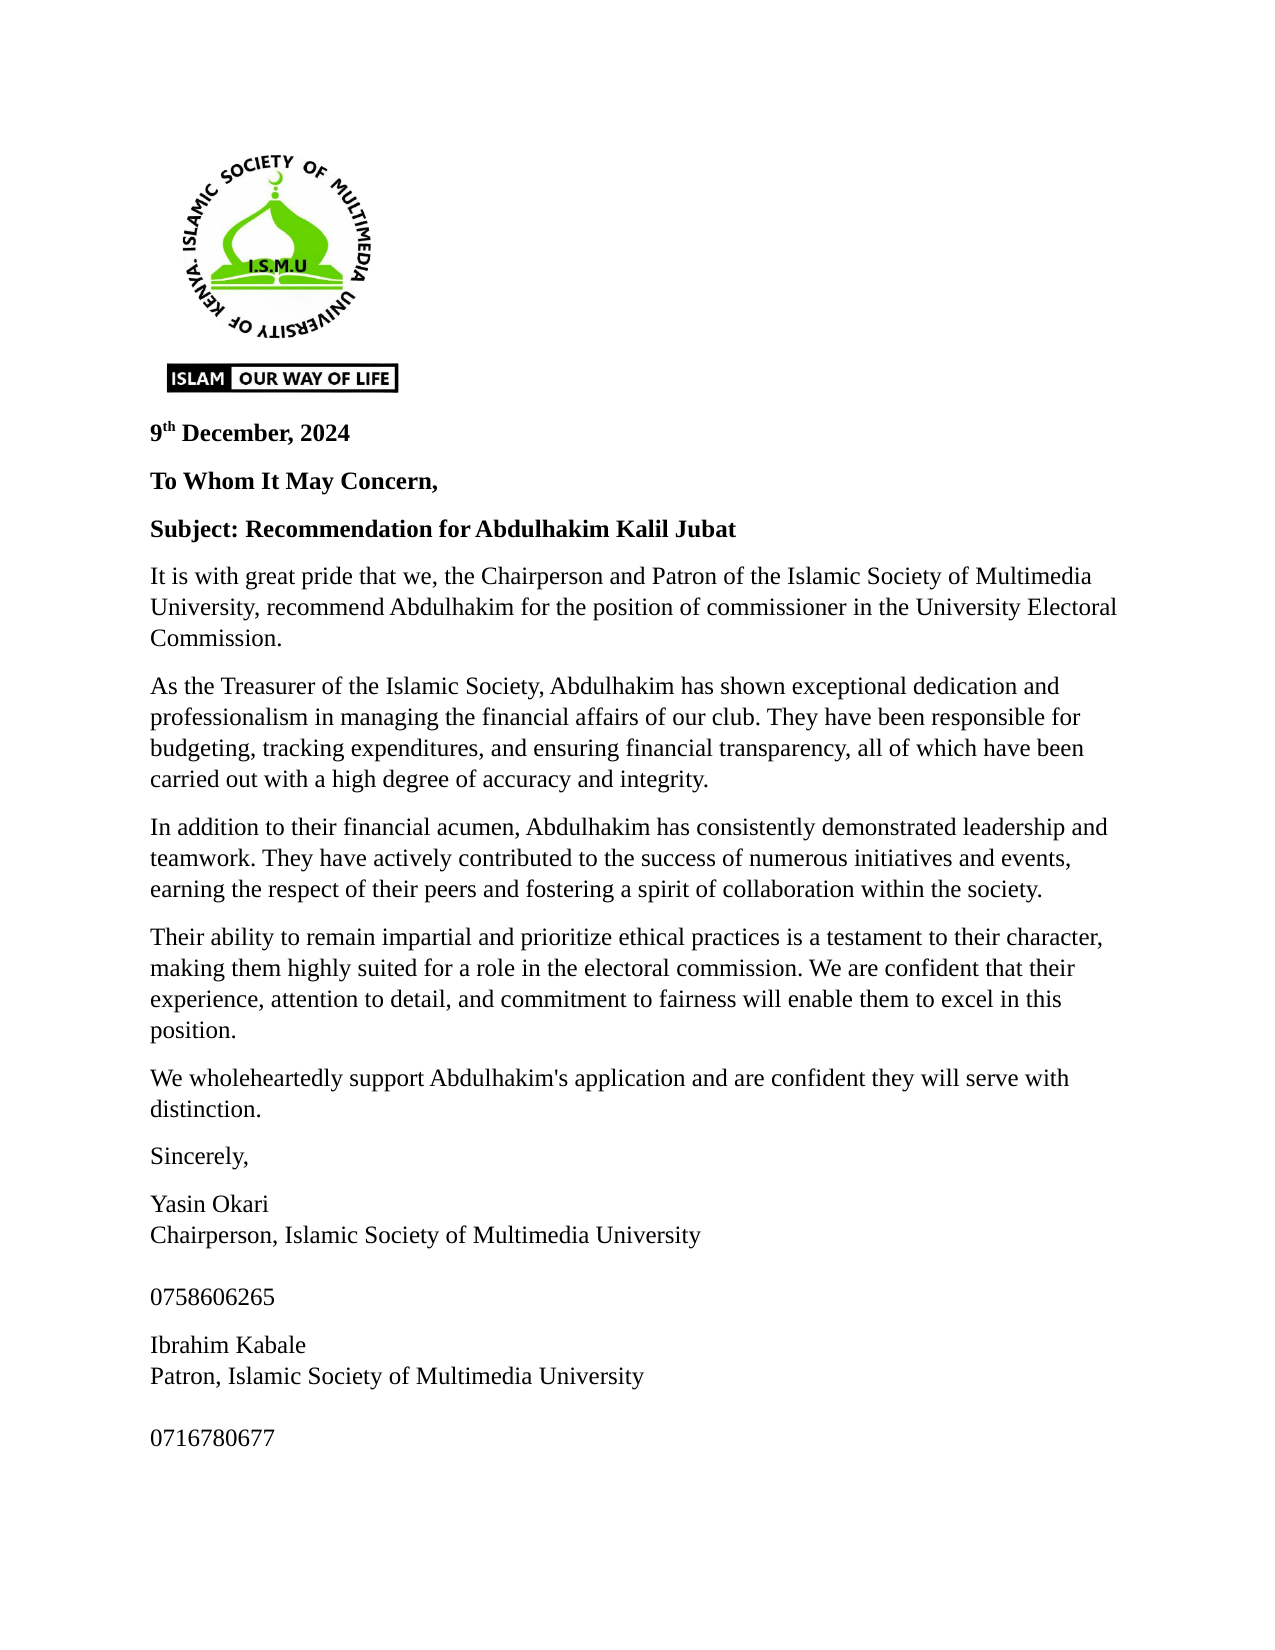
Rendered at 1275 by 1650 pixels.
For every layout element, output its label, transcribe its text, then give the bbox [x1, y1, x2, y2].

text Ibrahim Kabale Patron, Islamic Society of Multimedia University 0716780677 [150, 1330, 1125, 1452]
text It is with great pride that we, the Chairperson and Patron of the Islamic Society of Multimedia University, recommend Abdulhakim for the position of commissioner in the University Electoral Commission. [150, 561, 1125, 652]
text In addition to their financial acumen, Abdulhakim has consistently demonstrated leadership and teamwork. They have actively contributed to the success of numerous initiatives and events, earning the respect of their peers and fostering a spirit of collaboration within the society. [150, 812, 1125, 903]
text We wholeheartedly support Abdulhakim's application and are confident they will serve with distinction. [150, 1063, 1125, 1122]
text Subject: Recommendation for Abdulhakim Kalil Jubat [150, 514, 1125, 542]
text Their ability to remain impartial and prioritize ethical practices is a testament to their character, making them highly suited for a role in the electoral commission. We are confident that their experience, attention to detail, and commitment to fairness will enable them to excel in this position. [150, 922, 1125, 1044]
text Yasin Okari Chairperson, Islamic Society of Multimedia University 0758606265 [150, 1189, 1125, 1311]
text As the Treasurer of the Islamic Society, Abdulhakim has shown exceptional dedication and professionalism in managing the financial affairs of our club. They have been responsible for budgeting, tracking expenditures, and ensuring financial transparency, all of which have been carried out with a high degree of accuracy and integrity. [150, 671, 1125, 793]
text To Whom It May Concern, [150, 466, 1125, 495]
picture [150, 150, 407, 400]
text 9th December, 2024 [150, 418, 1125, 447]
text Sincerely, [150, 1141, 1125, 1170]
